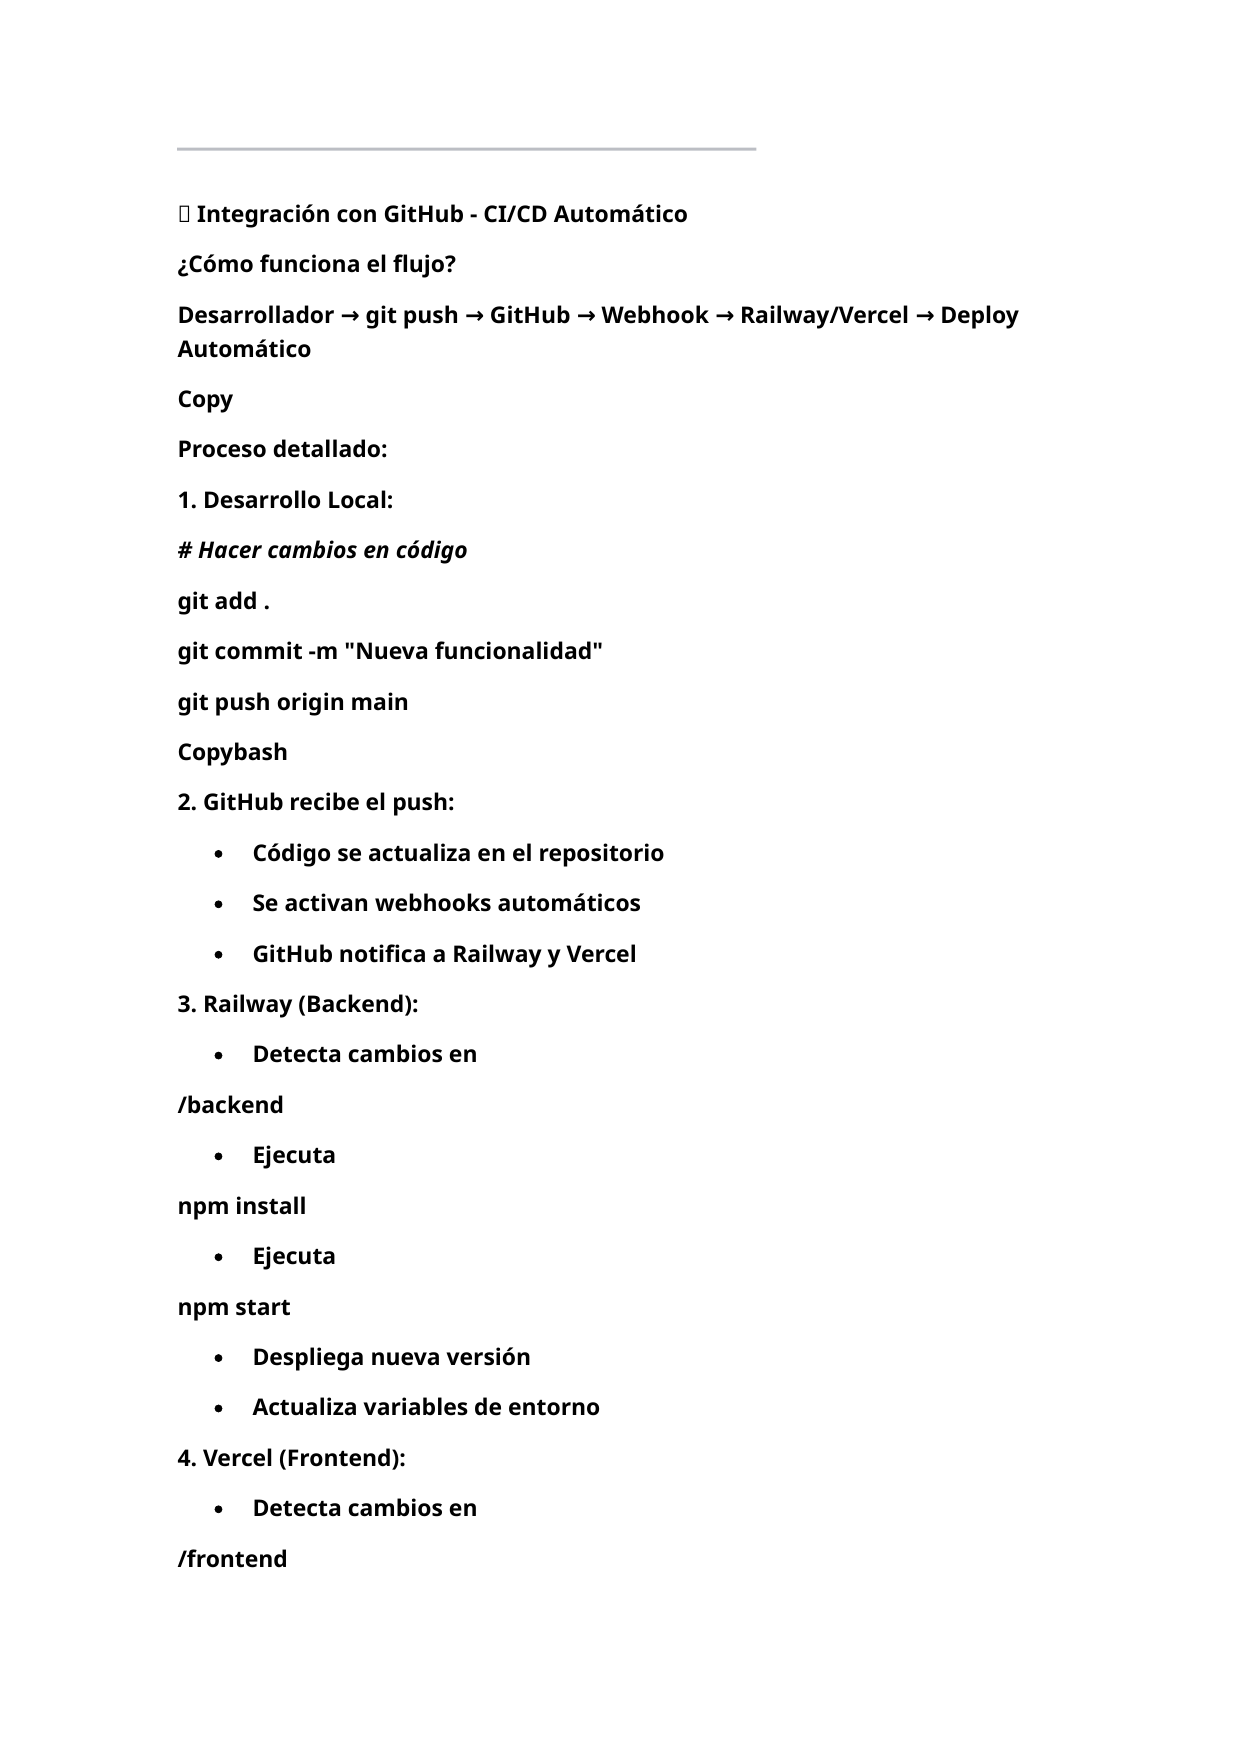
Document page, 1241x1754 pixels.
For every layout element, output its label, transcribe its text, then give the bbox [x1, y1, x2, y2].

text git commit -m "Nueva funcionalidad" [177, 635, 1063, 666]
text Copybash [177, 736, 1063, 767]
text 3. Railway (Backend): [177, 988, 1063, 1019]
text 4. Vercel (Frontend): [177, 1442, 1063, 1473]
text git push origin main [177, 686, 1063, 717]
text 1. Desarrollo Local: [177, 484, 1063, 515]
list GitHub notifica a Railway y Vercel [215, 938, 1063, 969]
text npm start [177, 1291, 1063, 1322]
text Desarrollador → git push → GitHub → Webhook → Railway/Vercel → Deploy Automático [177, 299, 1063, 364]
list Detecta cambios en [215, 1492, 1063, 1523]
text 🔄 Integración con GitHub - CI/CD Automático [177, 198, 1063, 229]
list Código se actualiza en el repositorio [215, 837, 1063, 868]
text /frontend [177, 1543, 1063, 1574]
text # Hacer cambios en código [177, 534, 1063, 566]
text Proceso detallado: [177, 433, 1063, 465]
text Copy [177, 383, 1063, 414]
list Detecta cambios en [215, 1038, 1063, 1070]
list Despliega nueva versión [215, 1341, 1063, 1372]
text 2. GitHub recibe el push: [177, 786, 1063, 818]
text /backend [177, 1089, 1063, 1120]
list Ejecuta [215, 1139, 1063, 1171]
list Ejecuta [215, 1240, 1063, 1271]
text git add . [177, 585, 1063, 616]
text ¿Cómo funciona el flujo? [177, 248, 1063, 280]
list Se activan webhooks automáticos [215, 887, 1063, 918]
text npm install [177, 1190, 1063, 1221]
list Actualiza variables de entorno [215, 1391, 1063, 1423]
